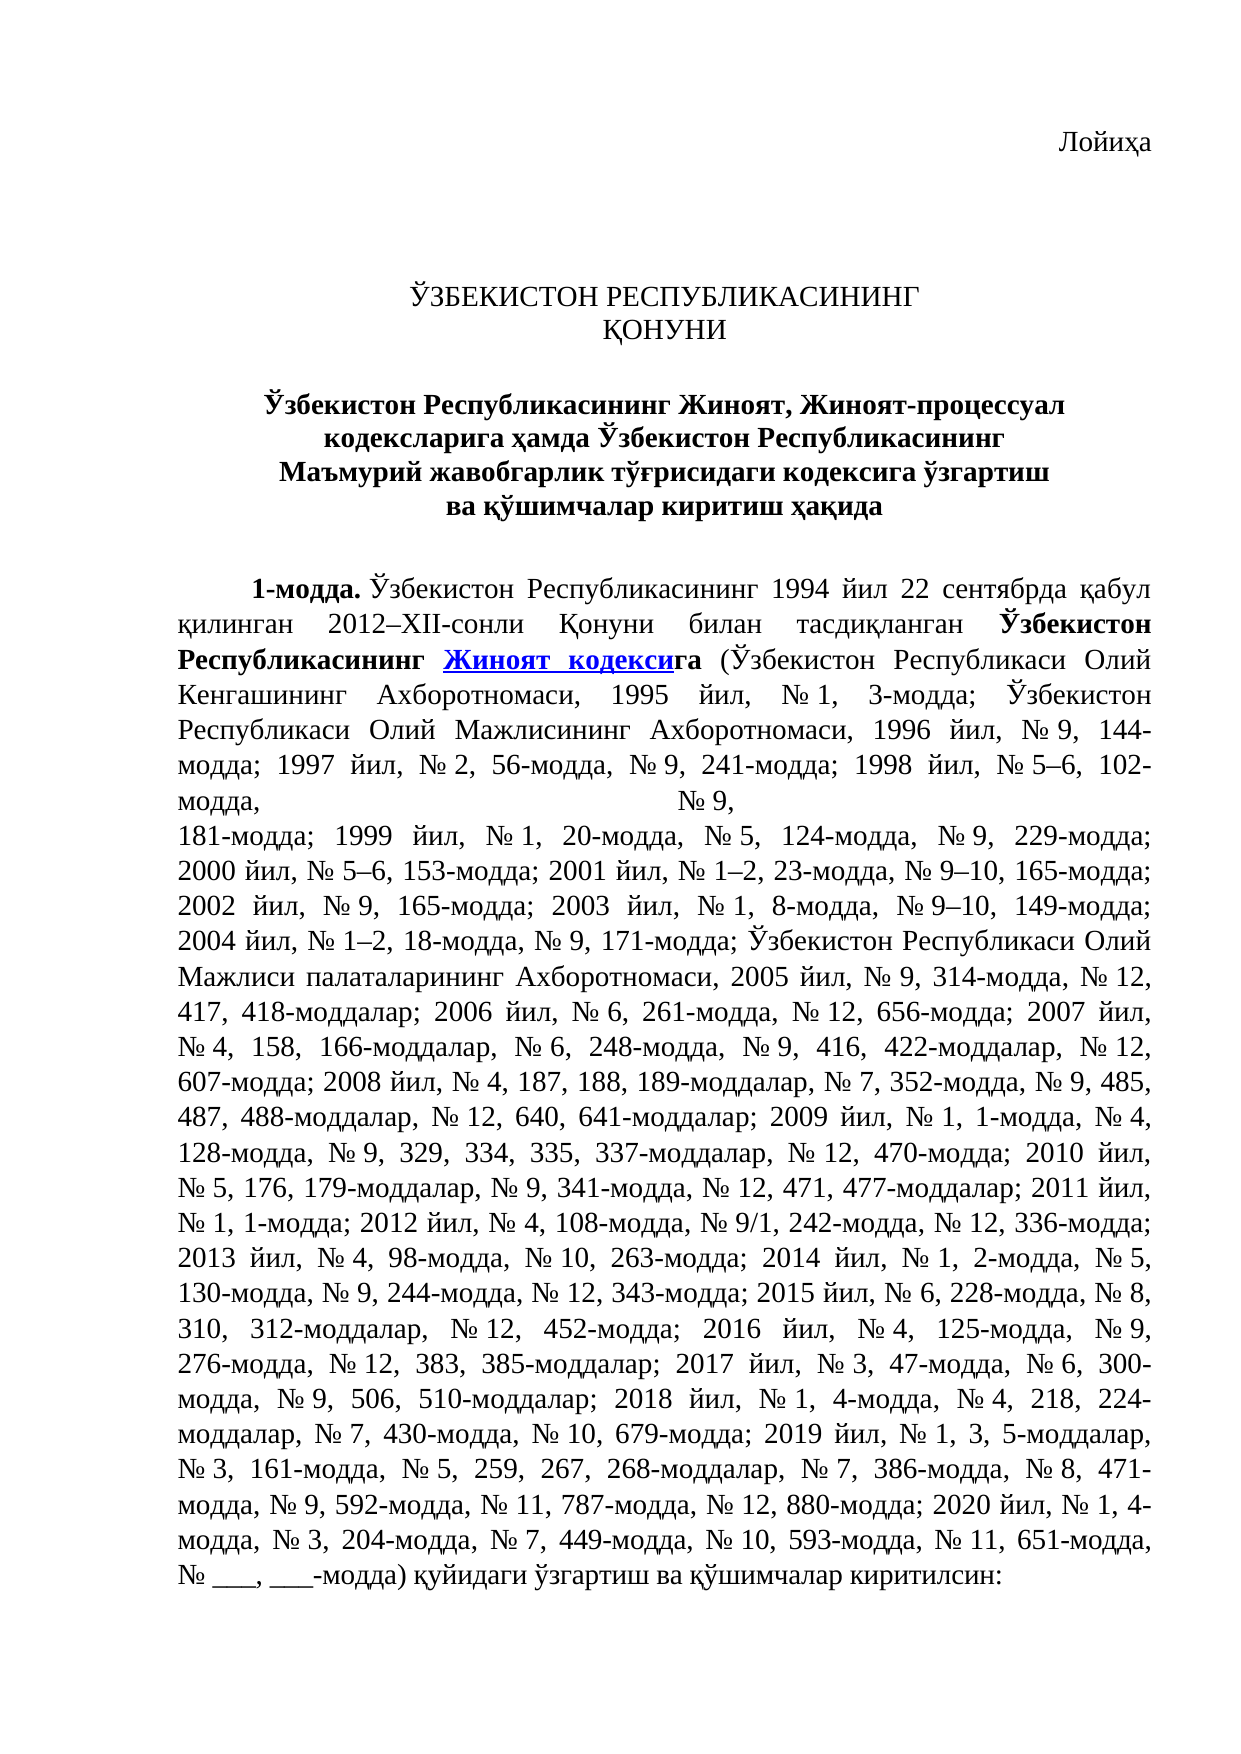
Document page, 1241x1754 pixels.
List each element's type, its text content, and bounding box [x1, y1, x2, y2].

text ЎЗБЕКИСТОН РЕСПУБЛИКАСИНИНГ [177, 279, 1152, 312]
text 1-модда. Ўзбекистон Республикасининг 1994 йил 22 сентябрда қабул қилинган 2012–ХII-сонли Қонуни билан тасдиқланган Ўзбекистон Республикасининг Жиноят кодексига (Ўзбекистон Республикаси Олий Кенгашининг Ахборотномаси, 1995 йил, № 1, 3-модда; Ўзбекистон Республикаси Олий Мажлисининг Ахборотномаси, 1996 йил, № 9, 144-модда; 1997 йил, № 2, 56-модда, № 9, 241-модда; 1998 йил, № 5–6, 102-модда, № 9, 181-модда; 1999 йил, № 1, 20-модда, № 5, 124-модда, № 9, 229-модда; 2000 йил, № 5–6, 153-модда; 2001 йил, № 1–2, 23-модда, № 9–10, 165-модда; 2002 йил, № 9, 165-модда; 2003 йил, № 1, 8-модда, № 9–10, 149-модда; 2004 йил, № 1–2, 18-модда, № 9, 171-модда; Ўзбекистон Республикаси Олий Мажлиси палаталарининг Ахборотномаси, 2005 йил, № 9, 314-модда, № 12, 417, 418-моддалар; 2006 йил, № 6, 261-модда, № 12, 656-модда; 2007 йил, № 4, 158, 166-моддалар, № 6, 248-модда, № 9, 416, 422-моддалар, № 12, 607-модда; 2008 йил, № 4, 187, 188, 189-моддалар, № 7, 352-модда, № 9, 485, 487, 488-моддалар, № 12, 640, 641-моддалар; 2009 йил, № 1, 1-модда, № 4, 128-модда, № 9, 329, 334, 335, 337-моддалар, № 12, 470-модда; 2010 йил, № 5, 176, 179-моддалар, № 9, 341-модда, № 12, 471, 477-моддалар; 2011 йил, № 1, 1-модда; 2012 йил, № 4, 108-модда, № 9/1, 242-модда, № 12, 336-модда; 2013 йил, № 4, 98-модда, № 10, 263-модда; 2014 йил, № 1, 2-модда, № 5, 130-модда, № 9, 244-модда, № 12, 343-модда; 2015 йил, № 6, 228-модда, № 8, 310, 312-моддалар, № 12, 452-модда; 2016 йил, № 4, 125-модда, № 9, 276-модда, № 12, 383, 385-моддалар; 2017 йил, № 3, 47-модда, № 6, 300-модда, № 9, 506, 510-моддалар; 2018 йил, № 1, 4-модда, № 4, 218, 224-моддалар, № 7, 430-модда, № 10, 679-модда; 2019 йил, № 1, 3, 5-моддалар, № 3, 161-модда, № 5, 259, 267, 268-моддалар, № 7, 386-модда, № 8, 471-модда, № 9, 592-модда, № 11, 787-модда, № 12, 880-модда; 2020 йил, № 1, 4-модда, № 3, 204-модда, № 7, 449-модда, № 10, 593-модда, № 11, 651-модда, № ___, ___-модда) қуйидаги ўзгартиш ва қўшимчалар киритилсин: [177, 571, 1152, 1591]
text ҚОНУНИ [177, 312, 1152, 346]
text Лойиҳа [177, 124, 1152, 158]
text Ўзбекистон Республикасининг Жиноят, Жиноят-процессуал кодексларига ҳамда Ўзбекистон Республикасининг Маъмурий жавобгарлик тўғрисидаги кодексига ўзгартиш ва қўшимчалар киритиш ҳақида [177, 387, 1152, 521]
